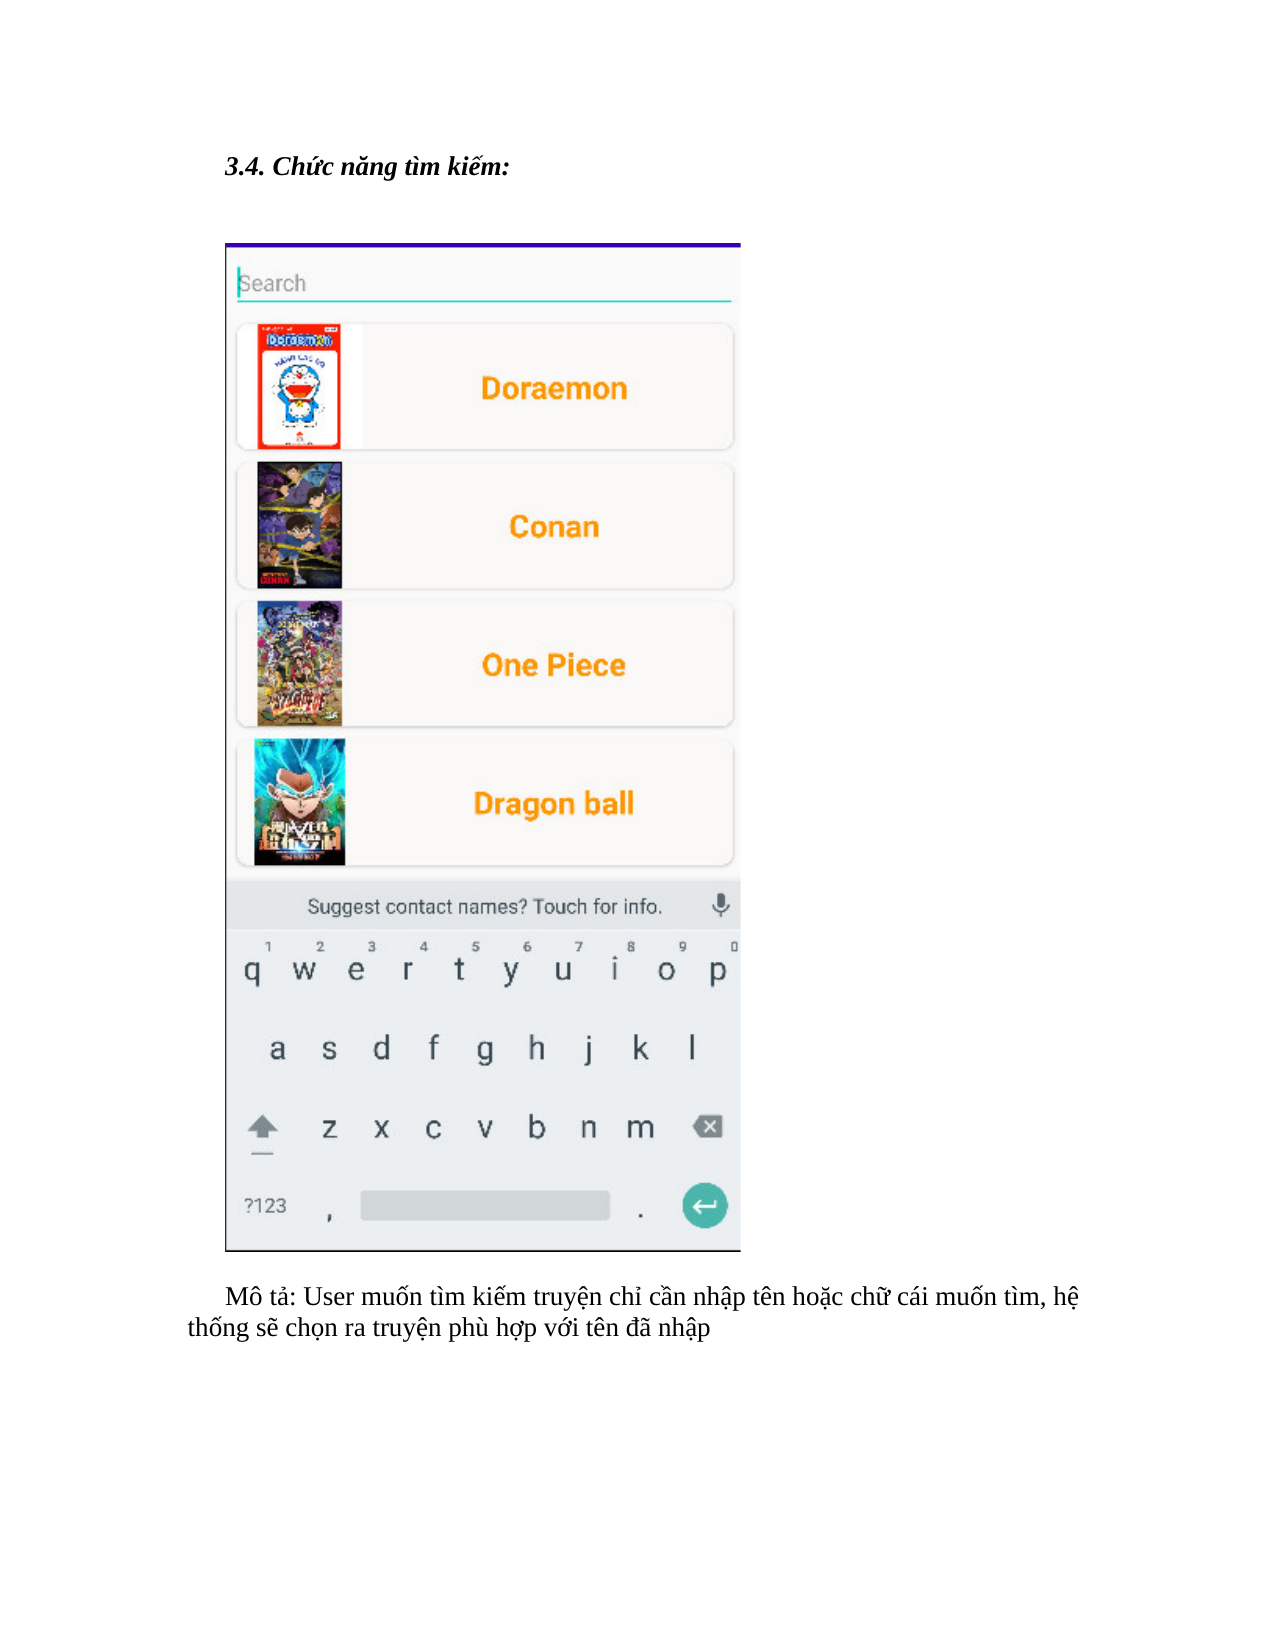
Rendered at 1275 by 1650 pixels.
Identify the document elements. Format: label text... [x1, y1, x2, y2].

text 3.4. Chức năng tìm kiếm: [187, 150, 1125, 181]
picture [225, 243, 741, 1252]
text Mô tả: User muốn tìm kiếm truyện chỉ cần nhập tên hoặc chữ cái muốn tìm, hệ thống sẽ chọn ra truyện phù hợp với tên đã nhập [187, 1280, 1125, 1342]
